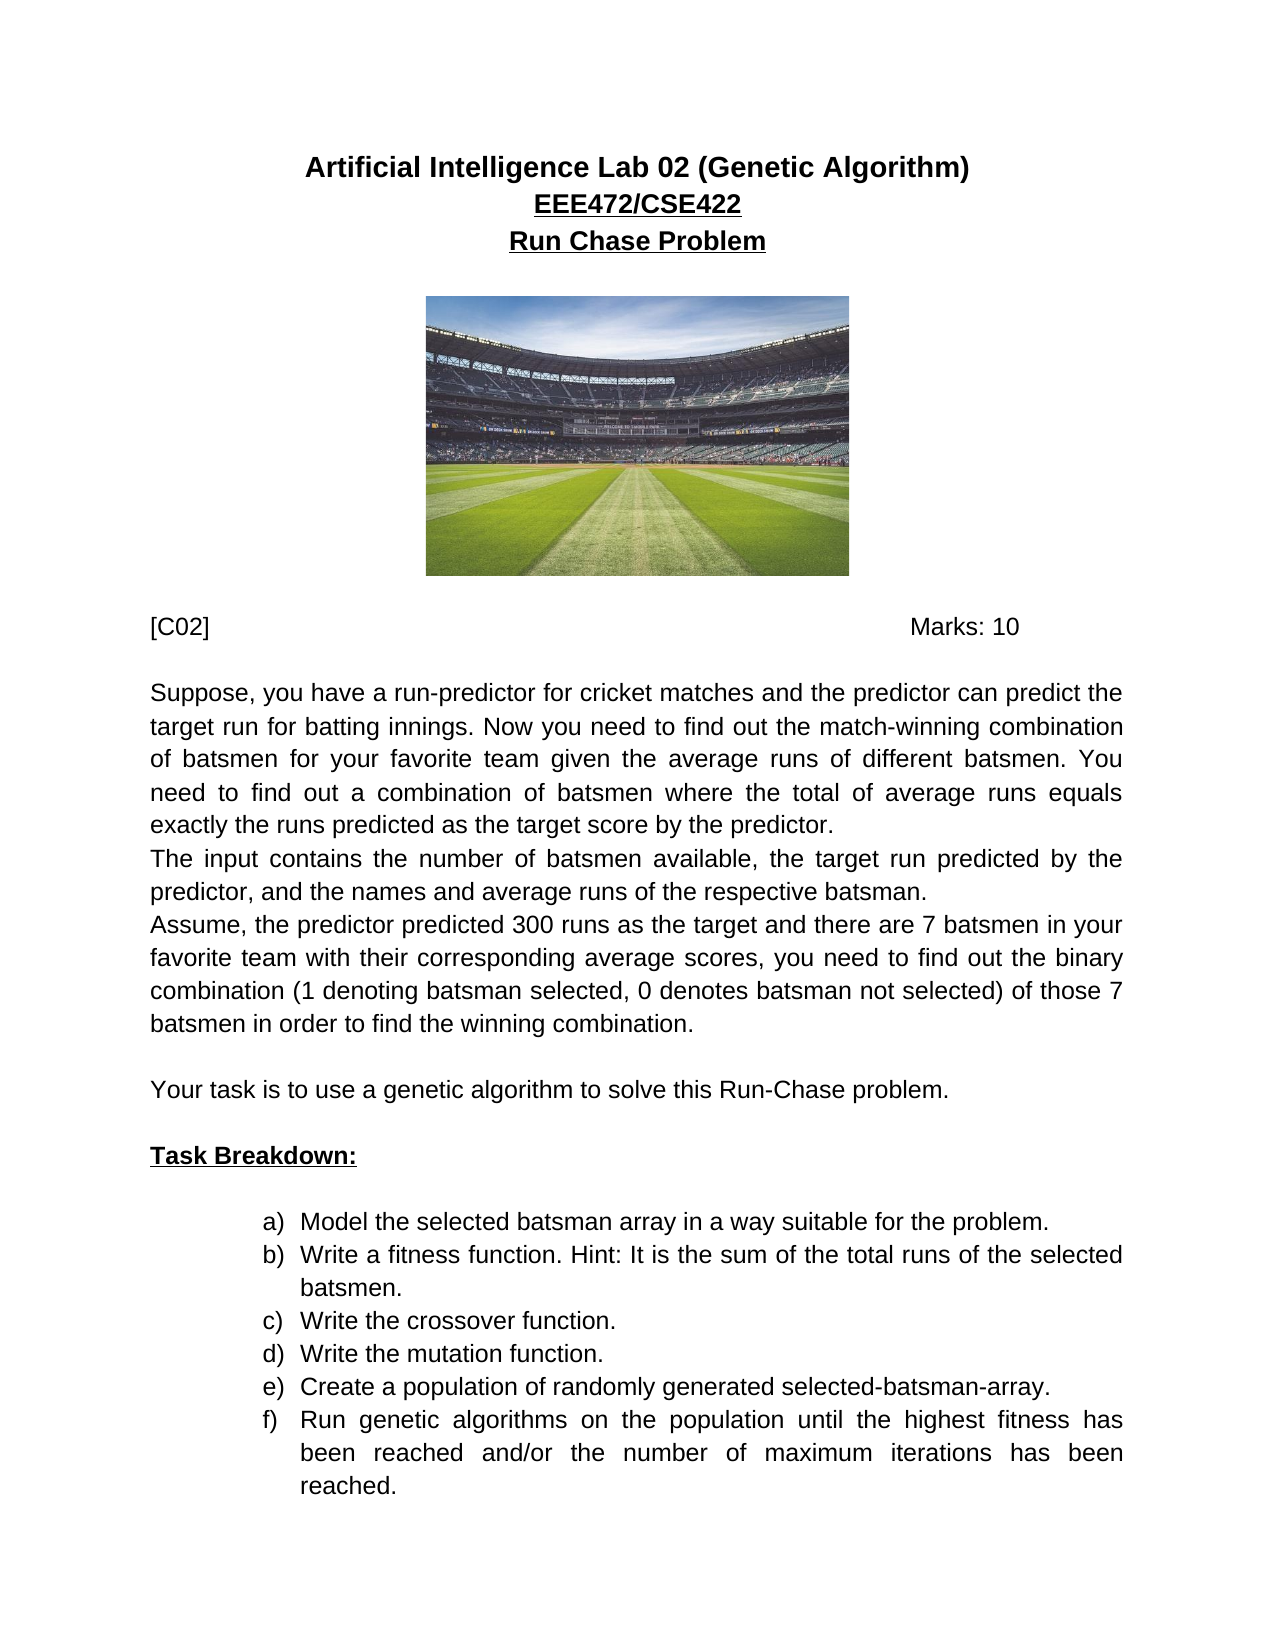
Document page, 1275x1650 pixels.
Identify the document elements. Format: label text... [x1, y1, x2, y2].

list Write a fitness function. Hint: It is the sum of the total runs of the selected batsmen. [262, 1240, 1125, 1302]
text Artificial Intelligence Lab 02 (Genetic Algorithm) [150, 150, 1125, 183]
list Write the mutation function. [262, 1339, 1125, 1368]
text Suppose, you have a run-predictor for cricket matches and the predictor can predict the target run for batting innings. Now you need to find out the match-winning combination of batsmen for your favorite team given the average runs of different batsmen. You need to find out a combination of batsmen where the total of average runs equals exactly the runs predicted as the target score by the predictor. [150, 678, 1125, 839]
text Run Chase Problem [150, 224, 1125, 256]
text [C02] Marks: 10 [150, 612, 1125, 641]
text EEE472/CSE422 [150, 188, 1125, 220]
text The input contains the number of batsmen available, the target run predicted by the predictor, and the names and average runs of the respective batsman. [150, 843, 1125, 905]
text Your task is to use a genetic algorithm to solve this Run-Chase problem. [150, 1075, 1125, 1103]
list Write the crossover function. [262, 1306, 1125, 1334]
list Run genetic algorithms on the population until the highest fitness has been reached and/or the number of maximum iterations has been reached. [262, 1405, 1125, 1500]
list Create a population of randomly generated selected-batsman-array. [262, 1372, 1125, 1401]
text Task Breakdown: [150, 1141, 1125, 1169]
picture [425, 296, 850, 576]
text Assume, the predictor predicted 300 runs as the target and there are 7 batsmen in your favorite team with their corresponding average scores, you need to find out the binary combination (1 denoting batsman selected, 0 denotes batsman not selected) of those 7 batsmen in order to find the winning combination. [150, 909, 1125, 1037]
list Model the selected batsman array in a way suitable for the problem. [262, 1207, 1125, 1236]
